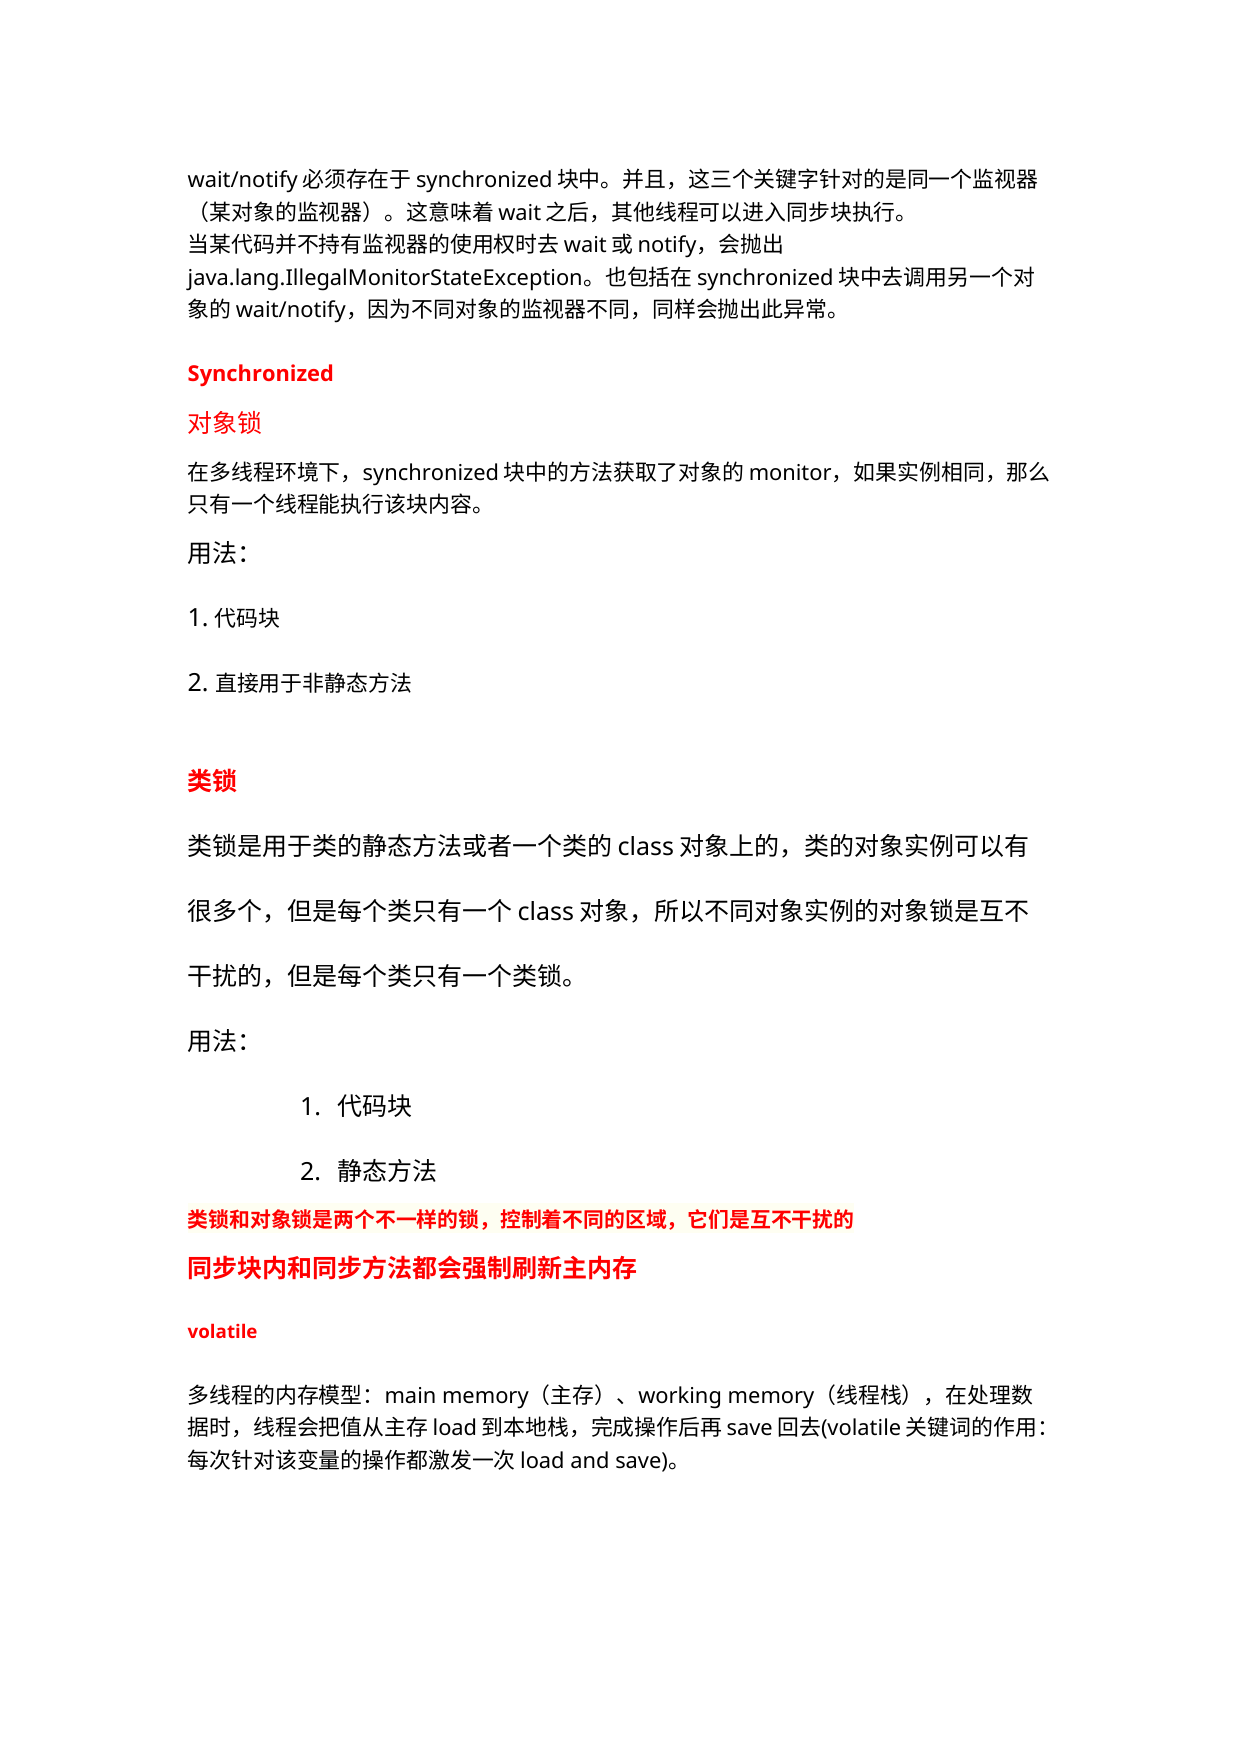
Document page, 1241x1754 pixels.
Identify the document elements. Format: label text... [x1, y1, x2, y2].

text 对象锁 [187, 389, 1053, 454]
text 类锁和对象锁是两个不一样的锁，控制着不同的区域，它们是互不干扰的 [187, 1202, 1053, 1234]
text 同步块内和同步方法都会强制刷新主内存 [187, 1234, 1053, 1299]
text 1. 代码块 [187, 584, 1053, 649]
text 用法： [187, 1007, 1053, 1072]
subtitle volatile [187, 1315, 1053, 1348]
text wait/notify必须存在于synchronized块中。并且，这三个关键字针对的是同一个监视器（某对象的监视器）。这意味着wait之后，其他线程可以进入同步块执行。 [187, 162, 1053, 227]
text 类锁是用于类的静态方法或者一个类的class对象上的，类的对象实例可以有很多个，但是每个类只有一个class对象，所以不同对象实例的对象锁是互不干扰的，但是每个类只有一个类锁。 [187, 812, 1053, 1007]
text 用法： [187, 519, 1053, 584]
list 静态方法 [300, 1137, 1053, 1202]
text 类锁 [187, 747, 1053, 812]
list 代码块 [300, 1072, 1053, 1137]
text 多线程的内存模型：main memory（主存）、working memory（线程栈），在处理数据时，线程会把值从主存load到本地栈，完成操作后再save回去(volatile关键词的作用：每次针对该变量的操作都激发一次load and save)。 [187, 1377, 1053, 1475]
text 当某代码并不持有监视器的使用权时去wait或notify，会抛出java.lang.IllegalMonitorStateException。也包括在synchronized块中去调用另一个对象的wait/notify，因为不同对象的监视器不同，同样会抛出此异常。 [187, 227, 1053, 324]
text Synchronized [187, 357, 1053, 389]
text 在多线程环境下，synchronized块中的方法获取了对象的monitor，如果实例相同，那么只有一个线程能执行该块内容。 [187, 454, 1053, 519]
text 2. 直接用于非静态方法 [187, 649, 1053, 714]
